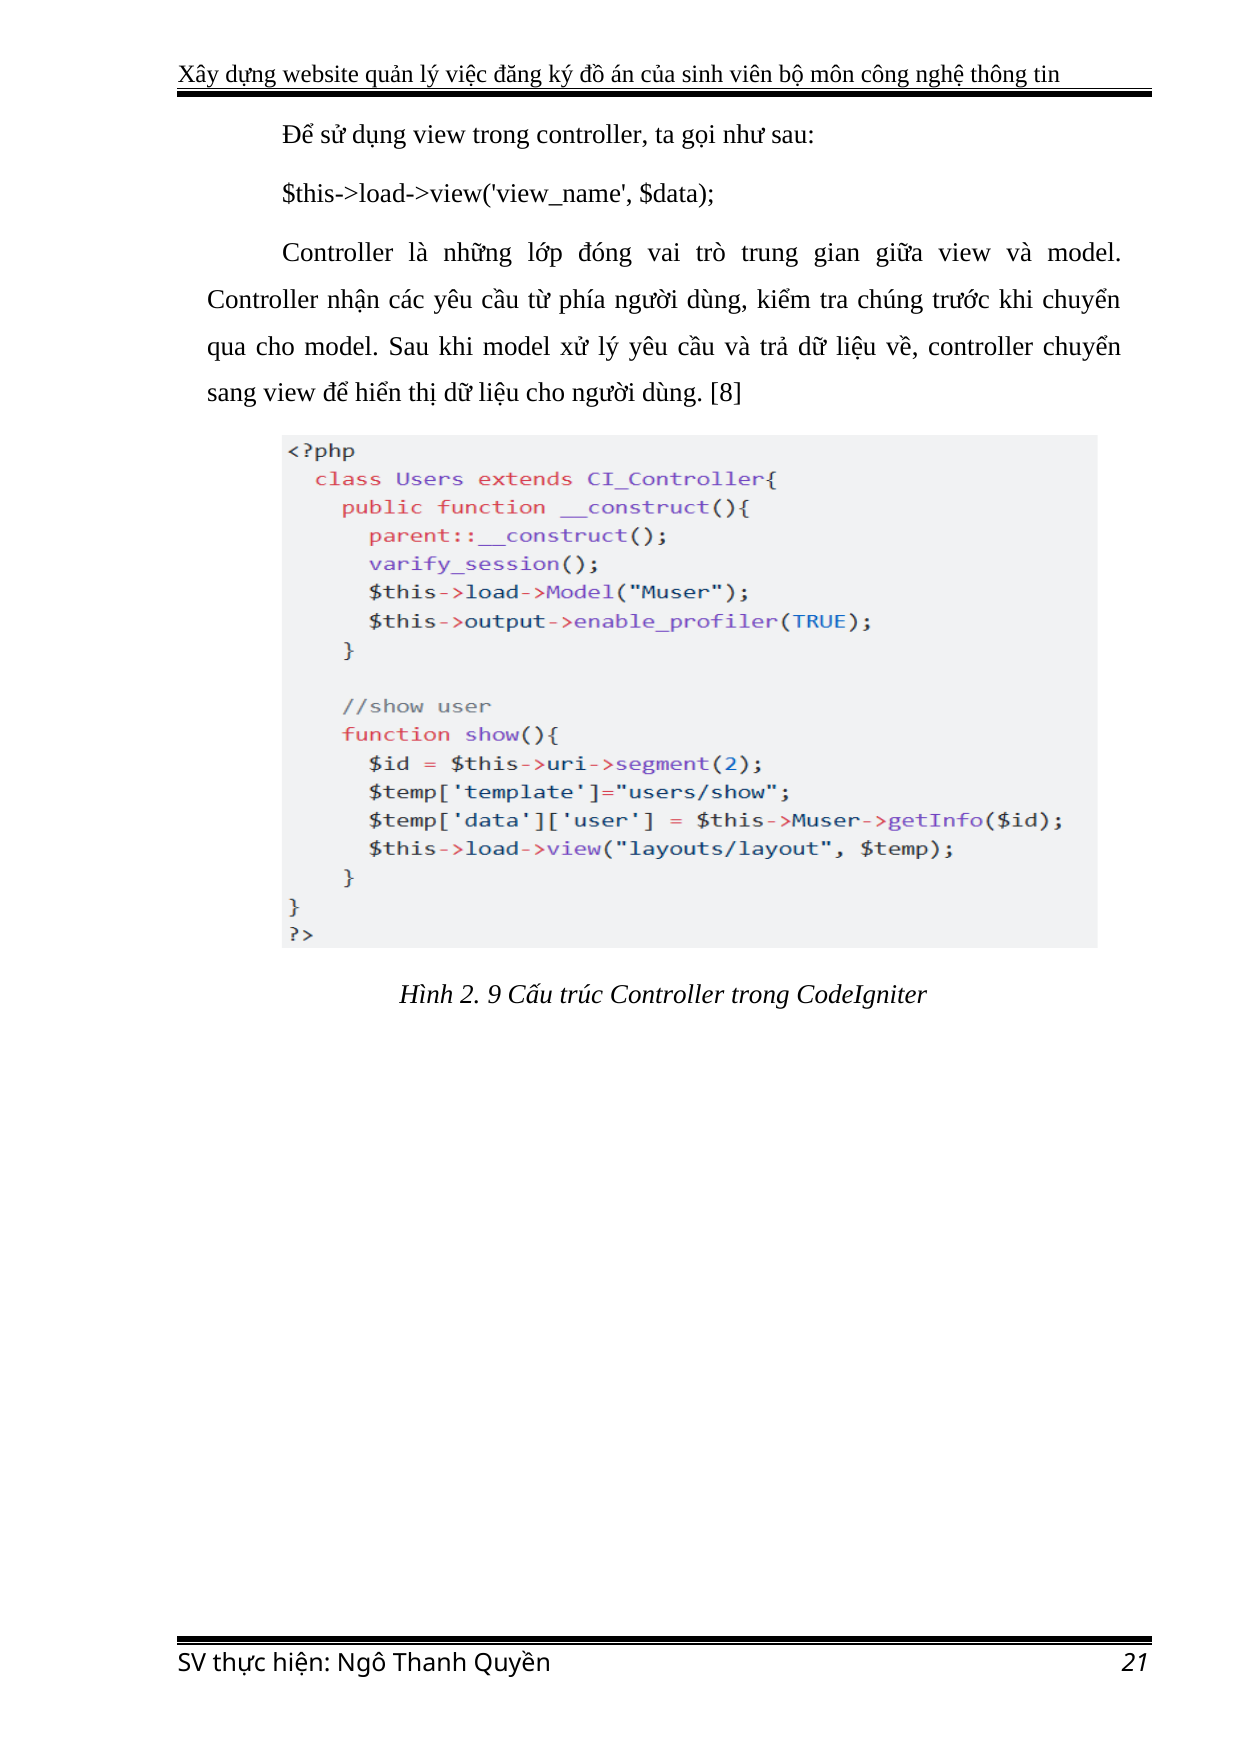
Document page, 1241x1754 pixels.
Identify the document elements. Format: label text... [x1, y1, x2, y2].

text Để sử dụng view trong controller, ta gọi như sau: [207, 118, 1122, 149]
text Hình 2. 9 Cấu trúc Controller trong CodeIgniter [207, 978, 1122, 1009]
picture [281, 435, 1098, 948]
text Controller là những lớp đóng vai trò trung gian giữa view và model. Controller nhận các yêu cầu từ phía người dùng, kiểm tra chúng trước khi chuyển qua cho model. Sau khi model xử lý yêu cầu và trả dữ liệu về, controller chuyển sang view để hiển thị dữ liệu cho người dùng. [207, 236, 1122, 408]
text $this->load->view('view_name', $data); [207, 177, 1122, 208]
